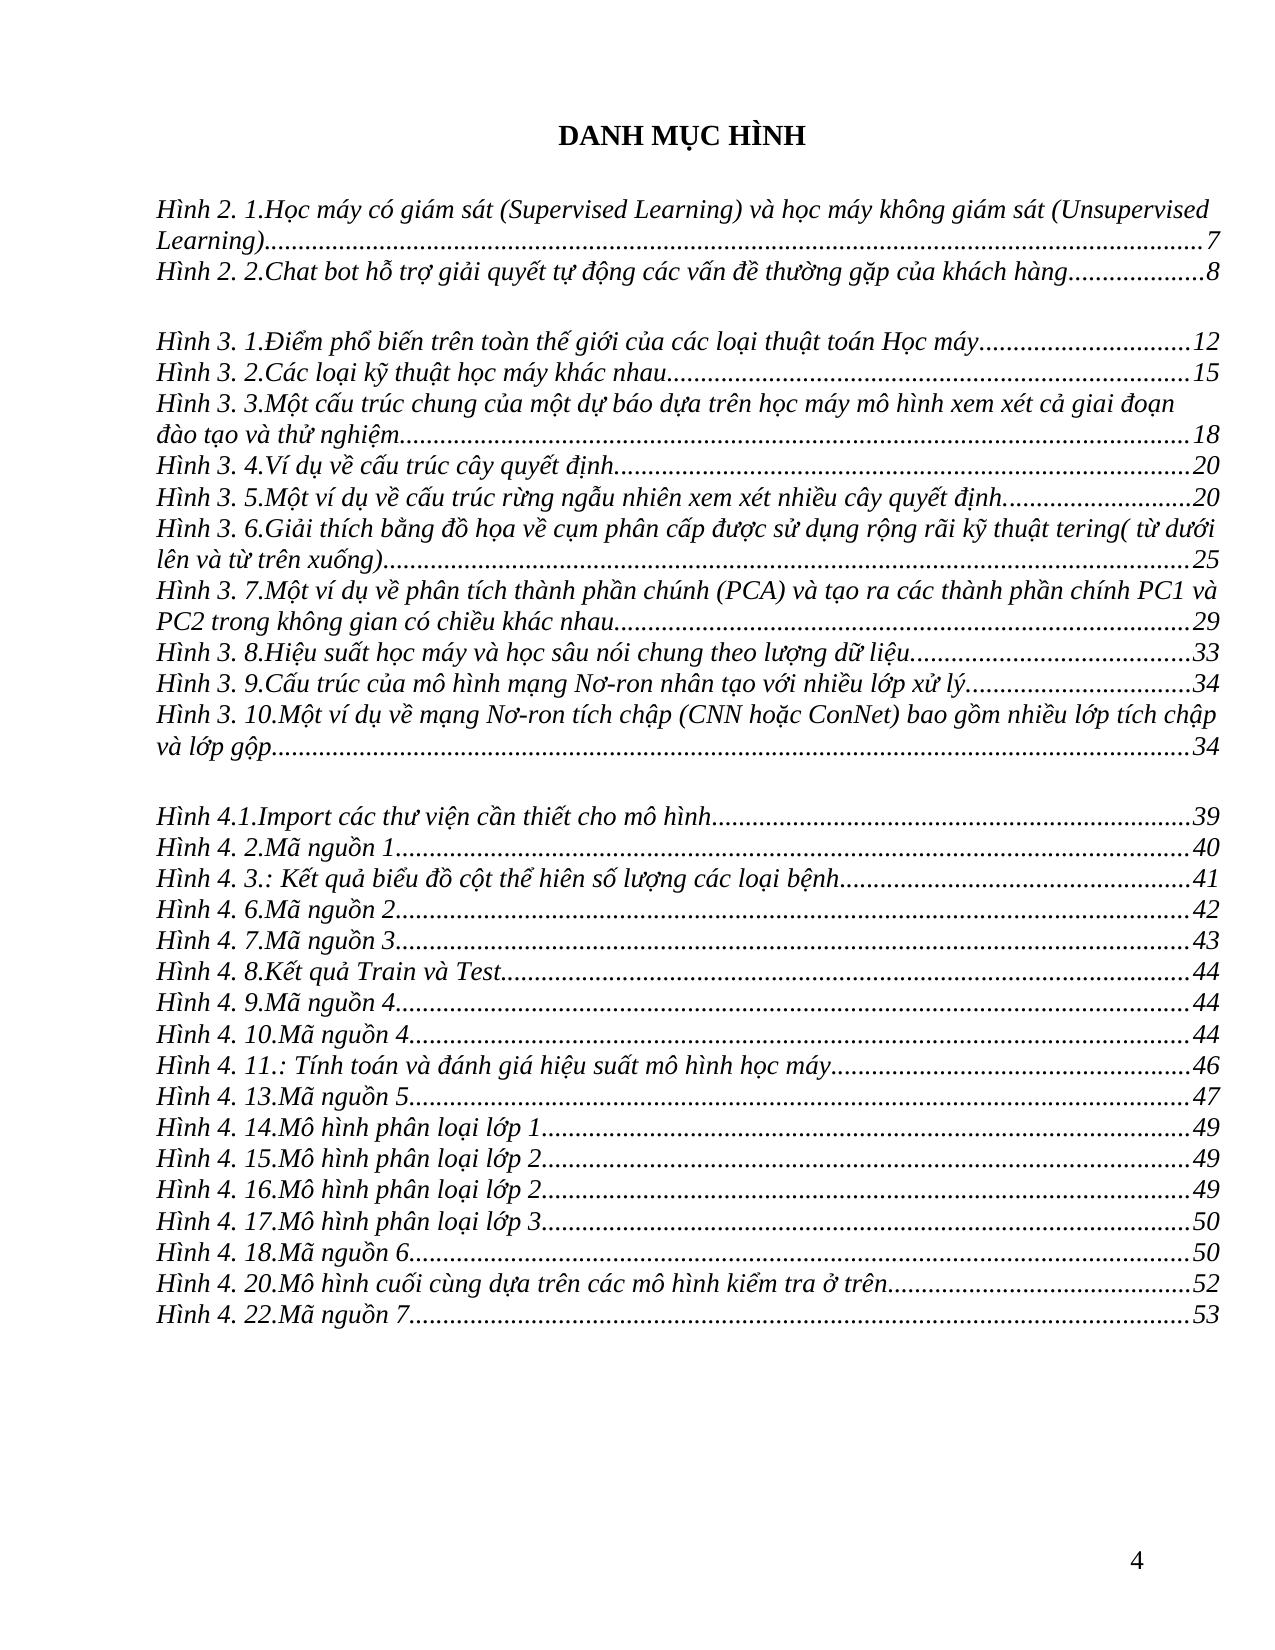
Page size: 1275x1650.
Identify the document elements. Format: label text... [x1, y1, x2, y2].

text Hình 3. 1.Điểm phổ biến trên toàn thế giới của các loại thuật toán Học máy 12 [156, 325, 1221, 356]
text Hình 4. 20.Mô hình cuối cùng dựa trên các mô hình kiểm tra ở trên 52 [156, 1267, 1221, 1298]
text Hình 4. 10.Mã nguồn 4 44 [156, 1018, 1221, 1049]
text Hình 4. 16.Mô hình phân loại lớp 2 49 [156, 1173, 1221, 1204]
text Hình 4.1.Import các thư viện cần thiết cho mô hình 39 [156, 800, 1221, 831]
text Hình 3. 2.Các loại kỹ thuật học máy khác nhau 15 [156, 356, 1221, 387]
text Hình 2. 1.Học máy có giám sát (Supervised Learning) và học máy không giám sát (Unsupervised Learning) 7 [156, 193, 1221, 255]
text Hình 3. 9.Cấu trúc của mô hình mạng Nơ-ron nhân tạo với nhiều lớp xử lý. 34 [156, 667, 1221, 699]
text Hình 4. 3.: Kết quả biểu đồ cột thể hiên số lượng các loại bệnh 41 [156, 862, 1221, 893]
text Hình 3. 4.Ví dụ về cấu trúc cây quyết định. 20 [156, 449, 1221, 481]
text Hình 4. 15.Mô hình phân loại lớp 2 49 [156, 1142, 1221, 1173]
text Hình 4. 11.: Tính toán và đánh giá hiệu suất mô hình học máy 46 [156, 1049, 1221, 1080]
text Hình 4. 2.Mã nguồn 1 40 [156, 831, 1221, 862]
text Hình 4. 14.Mô hình phân loại lớp 1 49 [156, 1111, 1221, 1142]
text Hình 3. 5.Một ví dụ về cấu trúc rừng ngẫu nhiên xem xét nhiều cây quyết định. 20 [156, 481, 1221, 512]
text Hình 3. 10.Một ví dụ về mạng Nơ-ron tích chập (CNN hoặc ConNet) bao gồm nhiều lớp tích chập và lớp gộp. 34 [156, 699, 1221, 761]
text Hình 4. 7.Mã nguồn 3 43 [156, 924, 1221, 955]
text Hình 3. 6.Giải thích bằng đồ họa về cụm phân cấp được sử dụng rộng rãi kỹ thuật tering( từ dưới lên và từ trên xuống) 25 [156, 512, 1221, 574]
subtitle DANH MỤC HÌNH [156, 118, 1208, 152]
text Hình 4. 13.Mã nguồn 5 47 [156, 1080, 1221, 1111]
text Hình 3. 7.Một ví dụ về phân tích thành phần chúnh (PCA) và tạo ra các thành phần chính PC1 và PC2 trong không gian có chiều khác nhau. 29 [156, 574, 1221, 636]
text Hình 4. 9.Mã nguồn 4 44 [156, 987, 1221, 1018]
text Hình 4. 22.Mã nguồn 7 53 [156, 1298, 1221, 1329]
text Hình 2. 2.Chat bot hỗ trợ giải quyết tự động các vấn đề thường gặp của khách hàng 8 [156, 255, 1221, 286]
text Hình 4. 17.Mô hình phân loại lớp 3 50 [156, 1204, 1221, 1236]
text Hình 4. 8.Kết quả Train và Test 44 [156, 955, 1221, 987]
text Hình 4. 6.Mã nguồn 2 42 [156, 893, 1221, 924]
text Hình 3. 3.Một cấu trúc chung của một dự báo dựa trên học máy mô hình xem xét cả giai đoạn đào tạo và thử nghiệm. 18 [156, 387, 1221, 449]
text Hình 4. 18.Mã nguồn 6 50 [156, 1236, 1221, 1267]
text Hình 3. 8.Hiệu suất học máy và học sâu nói chung theo lượng dữ liệu. 33 [156, 636, 1221, 667]
